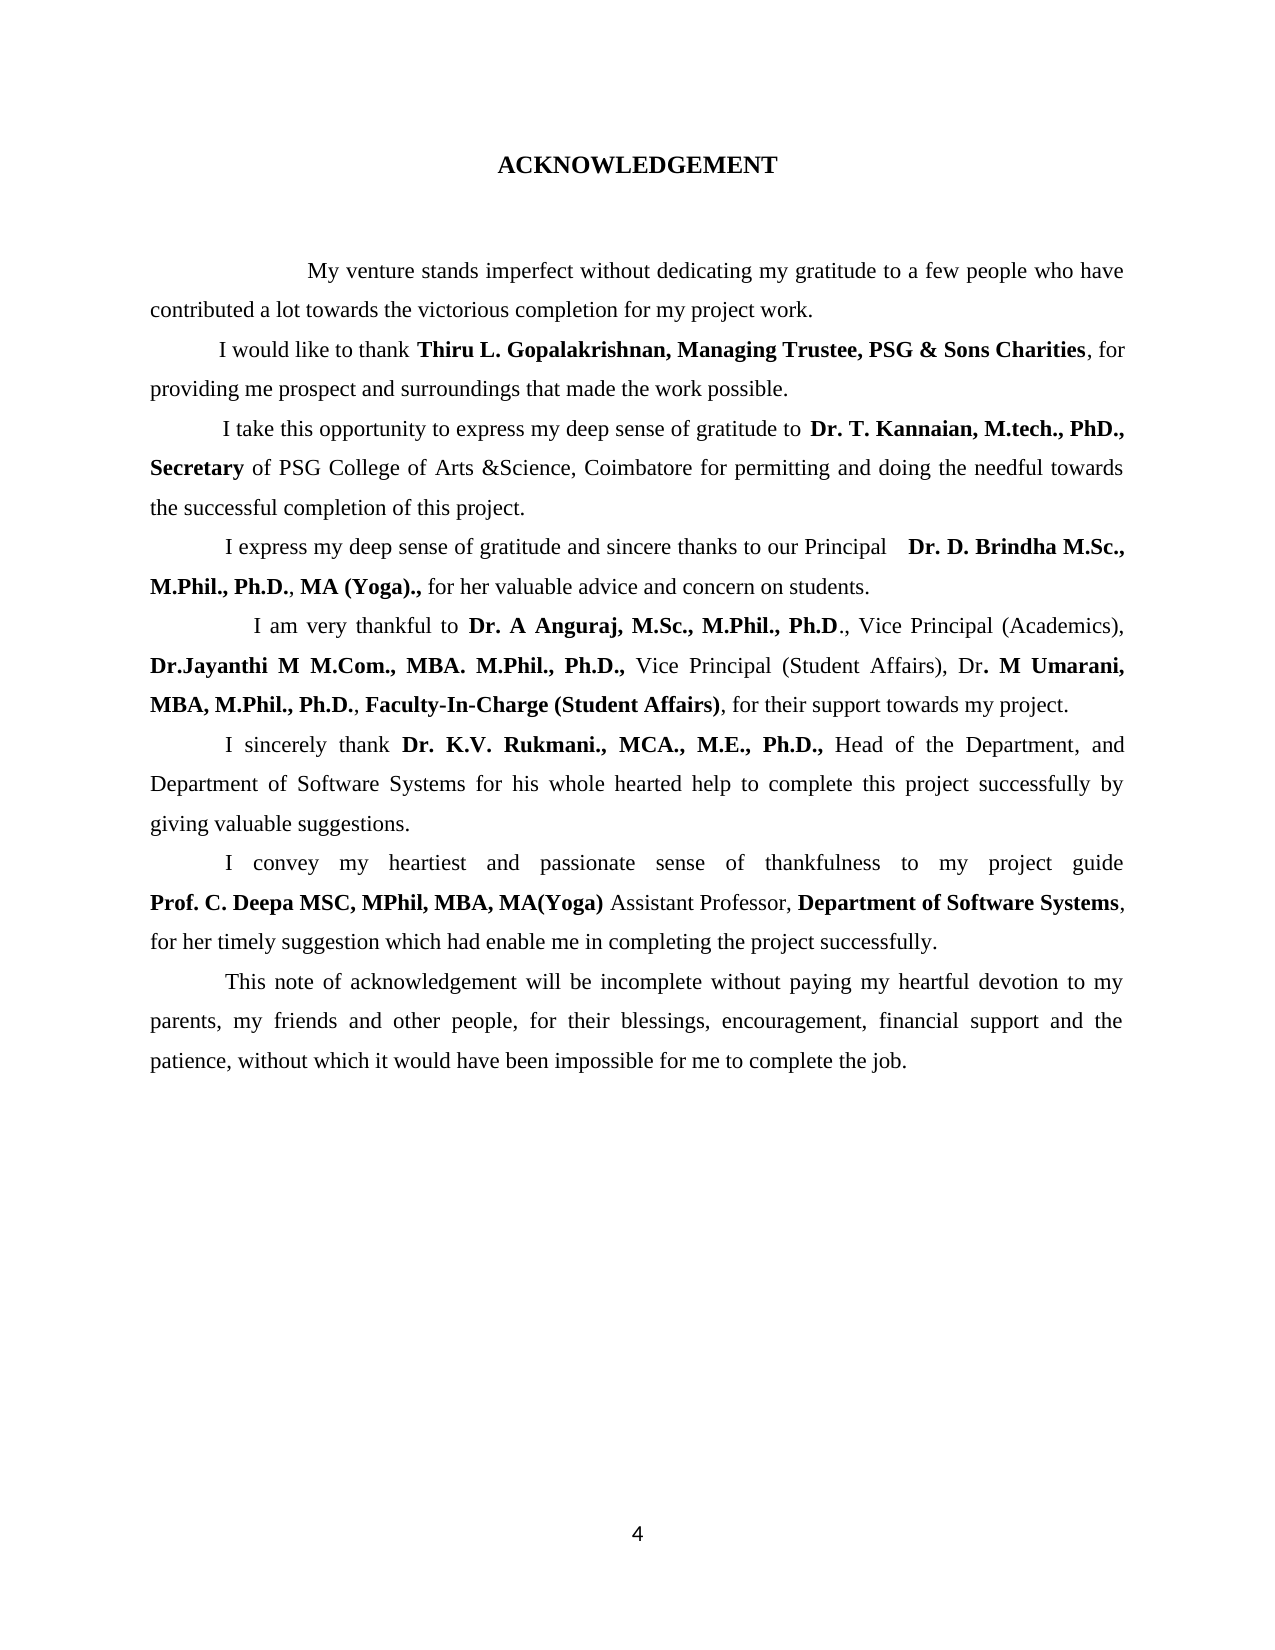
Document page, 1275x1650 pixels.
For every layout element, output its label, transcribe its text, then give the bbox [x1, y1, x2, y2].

text I express my deep sense of gratitude and sincere thanks to our Principal Dr. D. Brindha M.Sc., M.Phil., Ph.D., MA (Yoga)., for her valuable advice and concern on students. [150, 533, 1125, 599]
text I convey my heartiest and passionate sense of thankfulness to my project guide Prof. C. Deepa MSC, MPhil, MBA, MA(Yoga) Assistant Professor, Department of Software Systems, for her timely suggestion which had enable me in completing the project successfully. [150, 849, 1125, 954]
text My venture stands imperfect without dedicating my gratitude to a few people who have contributed a lot towards the victorious completion for my project work. [150, 257, 1125, 323]
text I take this opportunity to express my deep sense of gratitude to Dr. T. Kannaian, M.tech., PhD., Secretary of PSG College of Arts &Science, Coimbatore for permitting and doing the needful towards the successful completion of this project. [150, 415, 1125, 520]
text This note of acknowledgement will be incomplete without paying my heartful devotion to my parents, my friends and other people, for their blessings, encouragement, financial support and the patience, without which it would have been impossible for me to complete the job. [150, 968, 1125, 1073]
text I sincerely thank Dr. K.V. Rukmani., MCA., M.E., Ph.D., Head of the Department, and Department of Software Systems for his whole hearted help to complete this project successfully by giving valuable suggestions. [150, 731, 1125, 836]
text I would like to thank Thiru L. Gopalakrishnan, Managing Trustee, PSG & Sons Charities, for providing me prospect and surroundings that made the work possible. [150, 336, 1125, 402]
text I am very thankful to Dr. A Anguraj, M.Sc., M.Phil., Ph.D., Vice Principal (Academics), Dr.Jayanthi M M.Com., MBA. M.Phil., Ph.D., Vice Principal (Student Affairs), Dr. M Umarani, MBA, M.Phil., Ph.D., Faculty-In-Charge (Student Affairs), for their support towards my project. [150, 612, 1125, 718]
text ACKNOWLEDGEMENT [150, 150, 1125, 179]
